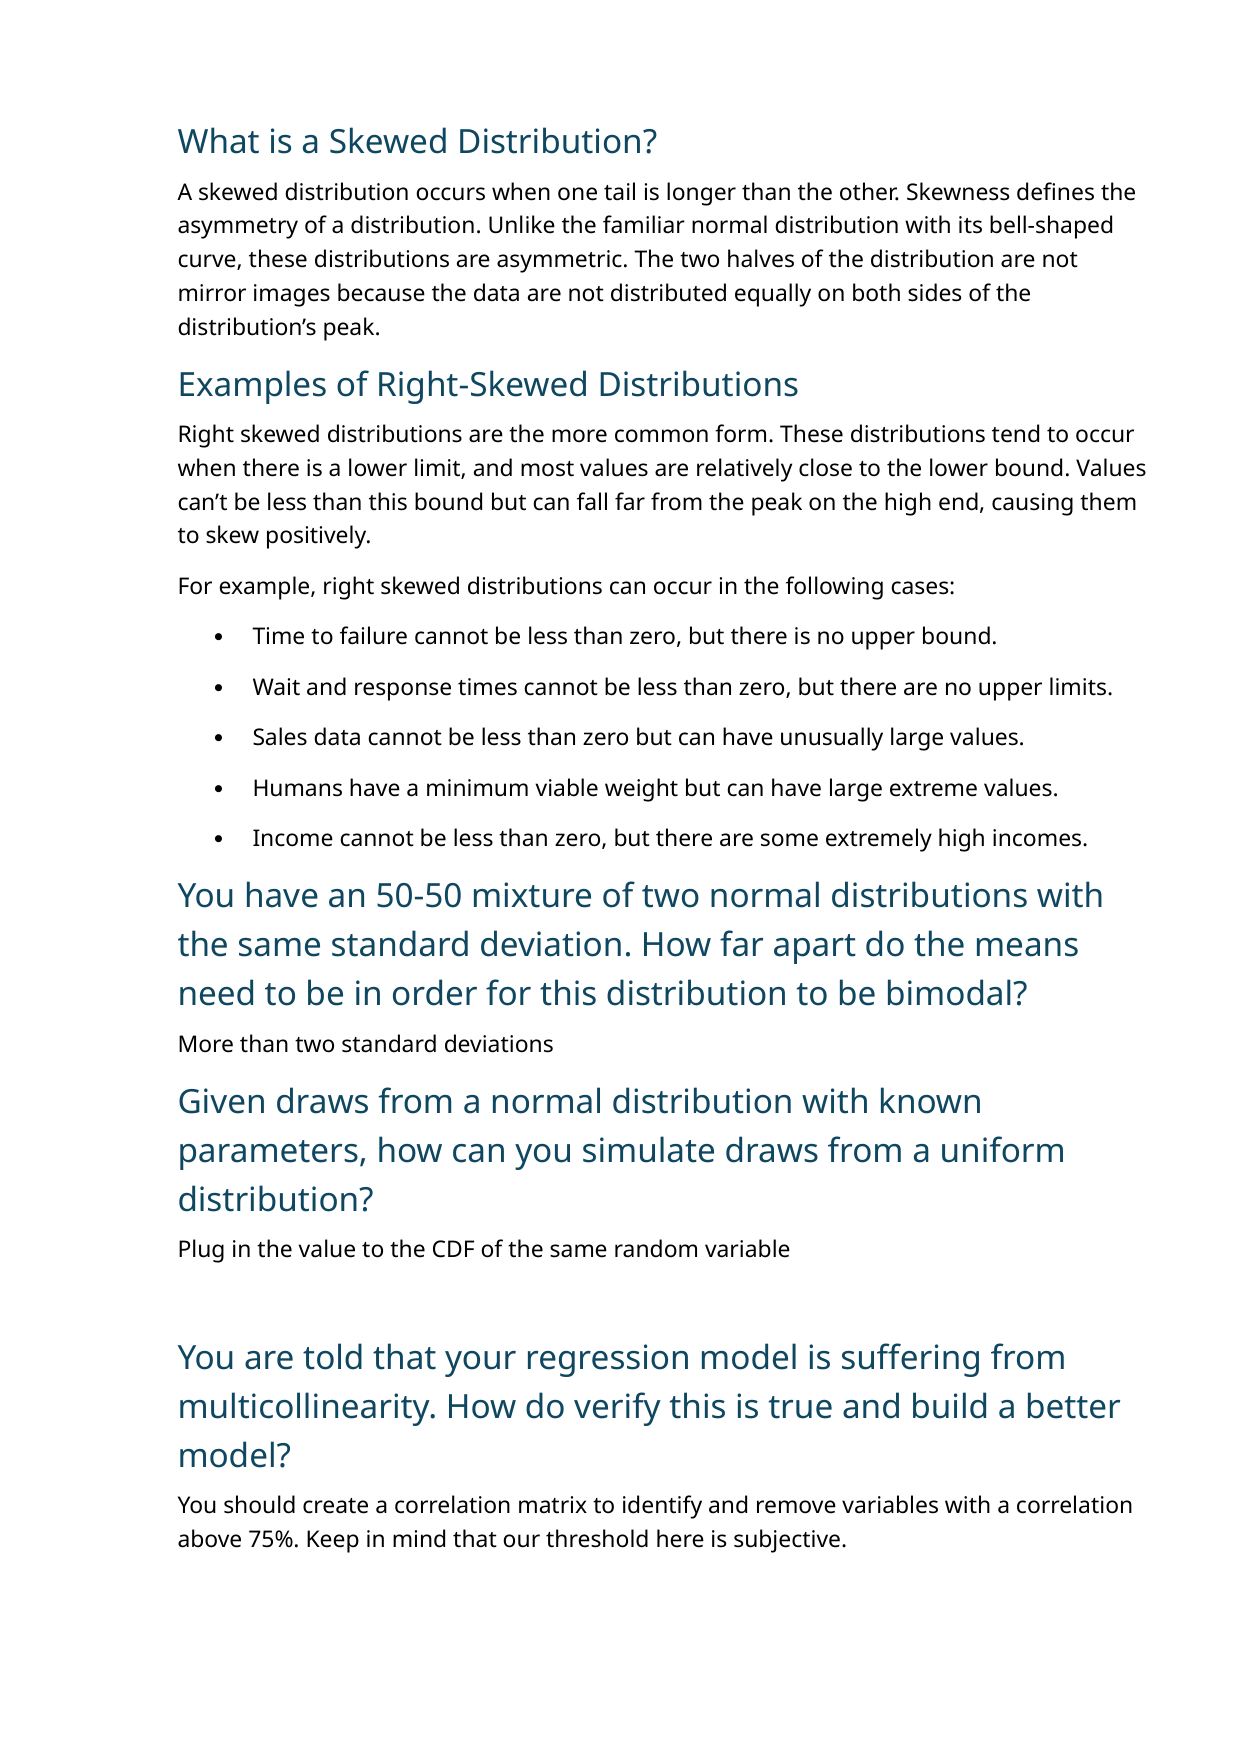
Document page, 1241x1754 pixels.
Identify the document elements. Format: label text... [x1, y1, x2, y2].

text Plug in the value to the CDF of the same random variable [177, 1233, 1152, 1264]
text For example, right skewed distributions can occur in the following cases: [177, 570, 1152, 601]
text Right skewed distributions are the more common form. These distributions tend to occur when there is a lower limit, and most values are relatively close to the lower bound. Values can’t be less than this bound but can fall far from the peak on the high end, causing them to skew positively. [177, 418, 1152, 551]
list Sales data cannot be less than zero but can have unusually large values. [215, 721, 1152, 752]
list Income cannot be less than zero, but there are some extremely high incomes. [215, 822, 1152, 853]
subtitle Examples of Right-Skewed Distributions [177, 361, 1152, 406]
subtitle You are told that your regression model is suffering from multicollinearity. How do verify this is true and build a better model? [177, 1334, 1152, 1477]
list Wait and response times cannot be less than zero, but there are no upper limits. [215, 671, 1152, 702]
list Time to failure cannot be less than zero, but there is no upper bound. [215, 620, 1152, 651]
text You should create a correlation matrix to identify and remove variables with a correlation above 75%. Keep in mind that our threshold here is subjective. [177, 1489, 1152, 1554]
subtitle Given draws from a normal distribution with known parameters, how can you simulate draws from a uniform distribution? [177, 1078, 1152, 1221]
list Humans have a minimum viable weight but can have large extreme values. [215, 771, 1152, 803]
text More than two standard deviations [177, 1027, 1152, 1059]
subtitle What is a Skewed Distribution? [177, 118, 1152, 163]
text A skewed distribution occurs when one tail is longer than the other. Skewness defines the asymmetry of a distribution. Unlike the familiar normal distribution with its bell-shaped curve, these distributions are asymmetric. The two halves of the distribution are not mirror images because the data are not distributed equally on both sides of the distribution’s peak. [177, 175, 1152, 342]
subtitle You have an 50-50 mixture of two normal distributions with the same standard deviation. How far apart do the means need to be in order for this distribution to be bimodal? [177, 872, 1152, 1016]
